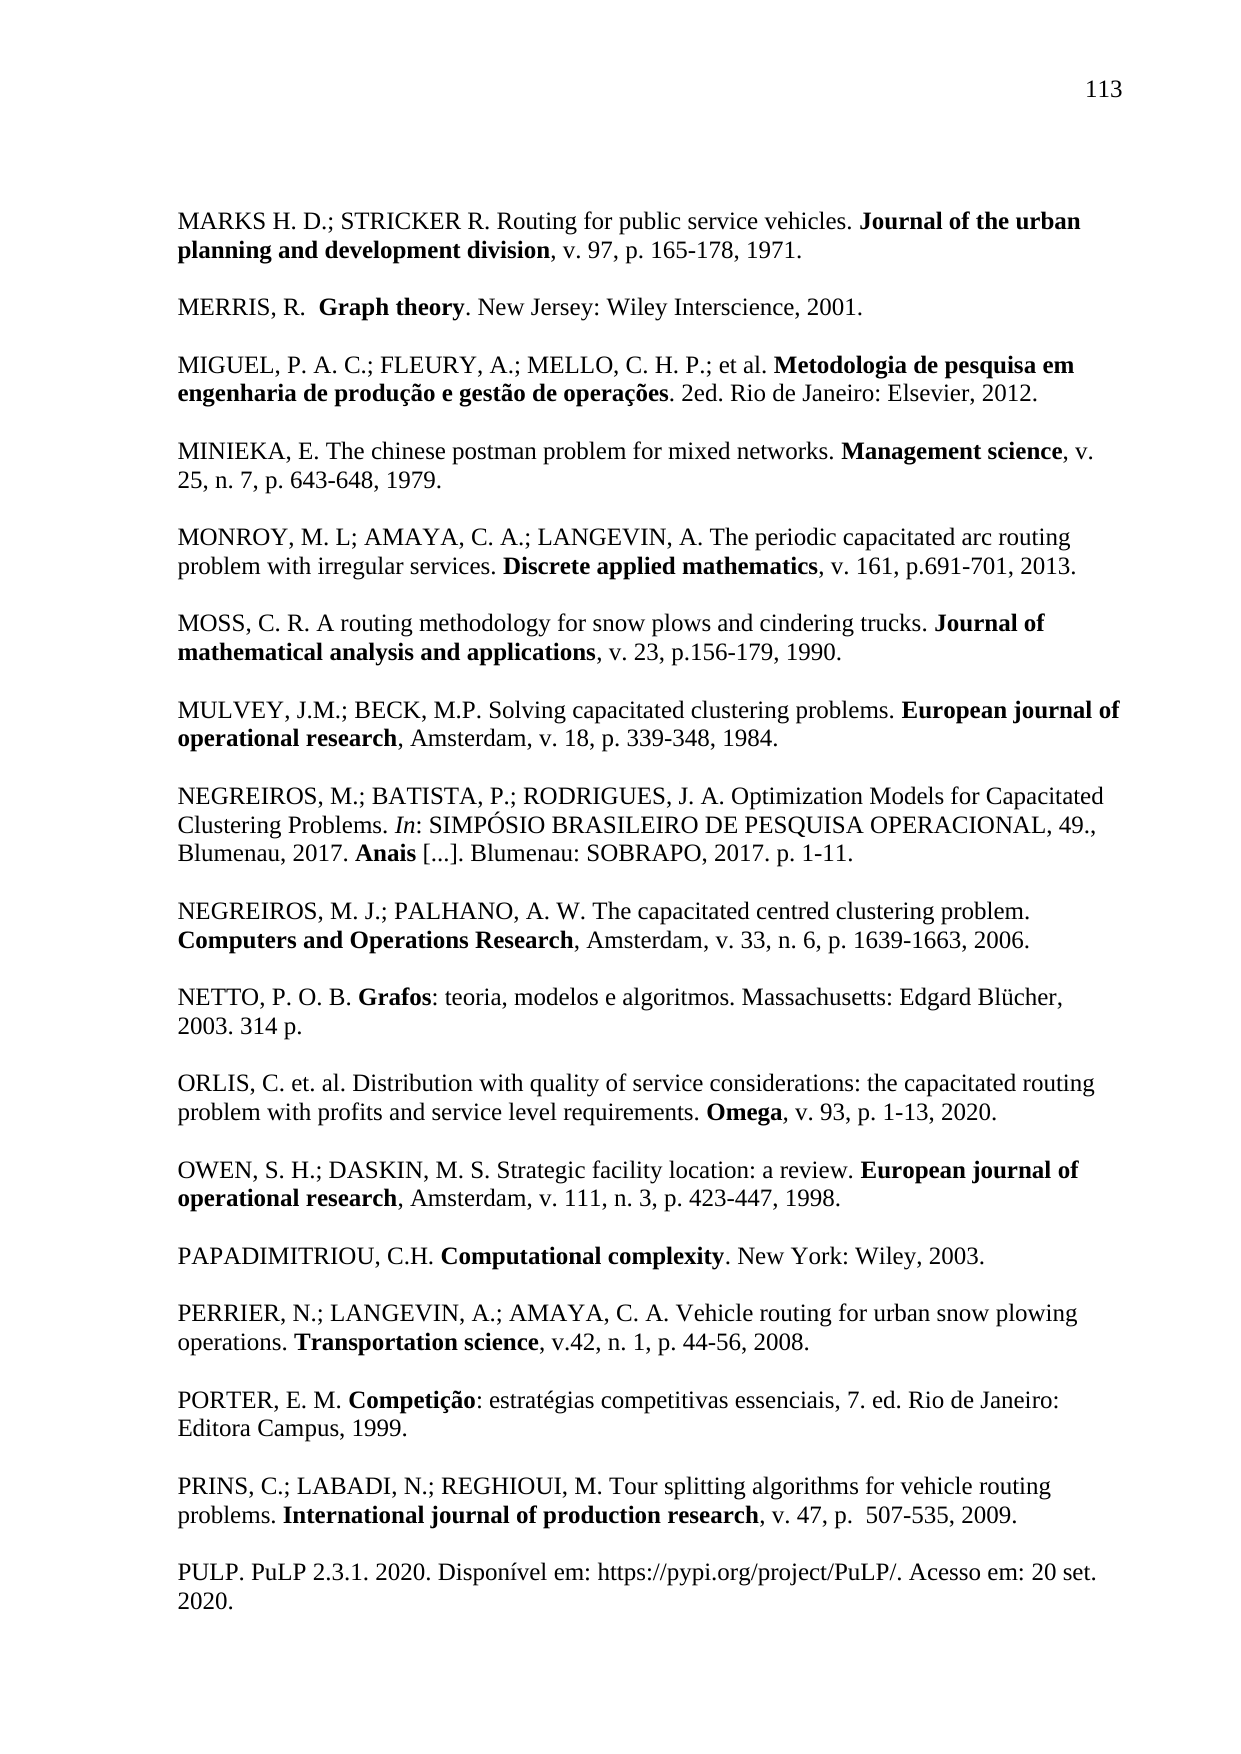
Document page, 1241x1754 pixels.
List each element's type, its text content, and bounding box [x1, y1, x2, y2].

text NEGREIROS, M.; BATISTA, P.; RODRIGUES, J. A. Optimization Models for Capacitated Clustering Problems. In: SIMPÓSIO BRASILEIRO DE PESQUISA OPERACIONAL, 49., Blumenau, 2017. Anais [...]. Blumenau: SOBRAPO, 2017. p. 1-11. [177, 781, 1122, 867]
text ORLIS, C. et. al. Distribution with quality of service considerations: the capacitated routing problem with profits and service level requirements. Omega, v. 93, p. 1-13, 2020. [177, 1068, 1122, 1126]
text NETTO, P. O. B. Grafos: teoria, modelos e algoritmos. Massachusetts: Edgard Blücher, 2003. 314 p. [177, 982, 1122, 1040]
text MIGUEL, P. A. C.; FLEURY, A.; MELLO, C. H. P.; et al. Metodologia de pesquisa em engenharia de produção e gestão de operações. 2ed. Rio de Janeiro: Elsevier, 2012. [177, 350, 1122, 407]
text PULP. PuLP 2.3.1. 2020. Disponível em: https://pypi.org/project/PuLP/. Acesso em: 20 set. 2020. [177, 1557, 1122, 1615]
text PAPADIMITRIOU, C.H. Computational complexity. New York: Wiley, 2003. [177, 1241, 1122, 1270]
text PORTER, E. M. Competição: estratégias competitivas essenciais, 7. ed. Rio de Janeiro: Editora Campus, 1999. [177, 1385, 1122, 1442]
text MERRIS, R. Graph theory. New Jersey: Wiley Interscience, 2001. [177, 292, 1122, 321]
text MINIEKA, E. The chinese postman problem for mixed networks. Management science, v. 25, n. 7, p. 643-648, 1979. [177, 436, 1122, 493]
text MONROY, M. L; AMAYA, C. A.; LANGEVIN, A. The periodic capacitated arc routing problem with irregular services. Discrete applied mathematics, v. 161, p.691-701, 2013. [177, 522, 1122, 580]
text MULVEY, J.M.; BECK, M.P. Solving capacitated clustering problems. European journal of operational research, Amsterdam, v. 18, p. 339-348, 1984. [177, 695, 1122, 752]
text PERRIER, N.; LANGEVIN, A.; AMAYA, C. A. Vehicle routing for urban snow plowing operations. Transportation science, v.42, n. 1, p. 44-56, 2008. [177, 1298, 1122, 1356]
text OWEN, S. H.; DASKIN, M. S. Strategic facility location: a review. European journal of operational research, Amsterdam, v. 111, n. 3, p. 423-447, 1998. [177, 1155, 1122, 1212]
text MARKS H. D.; STRICKER R. Routing for public service vehicles. Journal of the urban planning and development division, v. 97, p. 165-178, 1971. [177, 206, 1122, 263]
text PRINS, C.; LABADI, N.; REGHIOUI, M. Tour splitting algorithms for vehicle routing problems. International journal of production research, v. 47, p. 507-535, 2009. [177, 1471, 1122, 1528]
text MOSS, C. R. A routing methodology for snow plows and cindering trucks. Journal of mathematical analysis and applications, v. 23, p.156-179, 1990. [177, 608, 1122, 666]
text NEGREIROS, M. J.; PALHANO, A. W. The capacitated centred clustering problem. Computers and Operations Research, Amsterdam, v. 33, n. 6, p. 1639-1663, 2006. [177, 896, 1122, 953]
